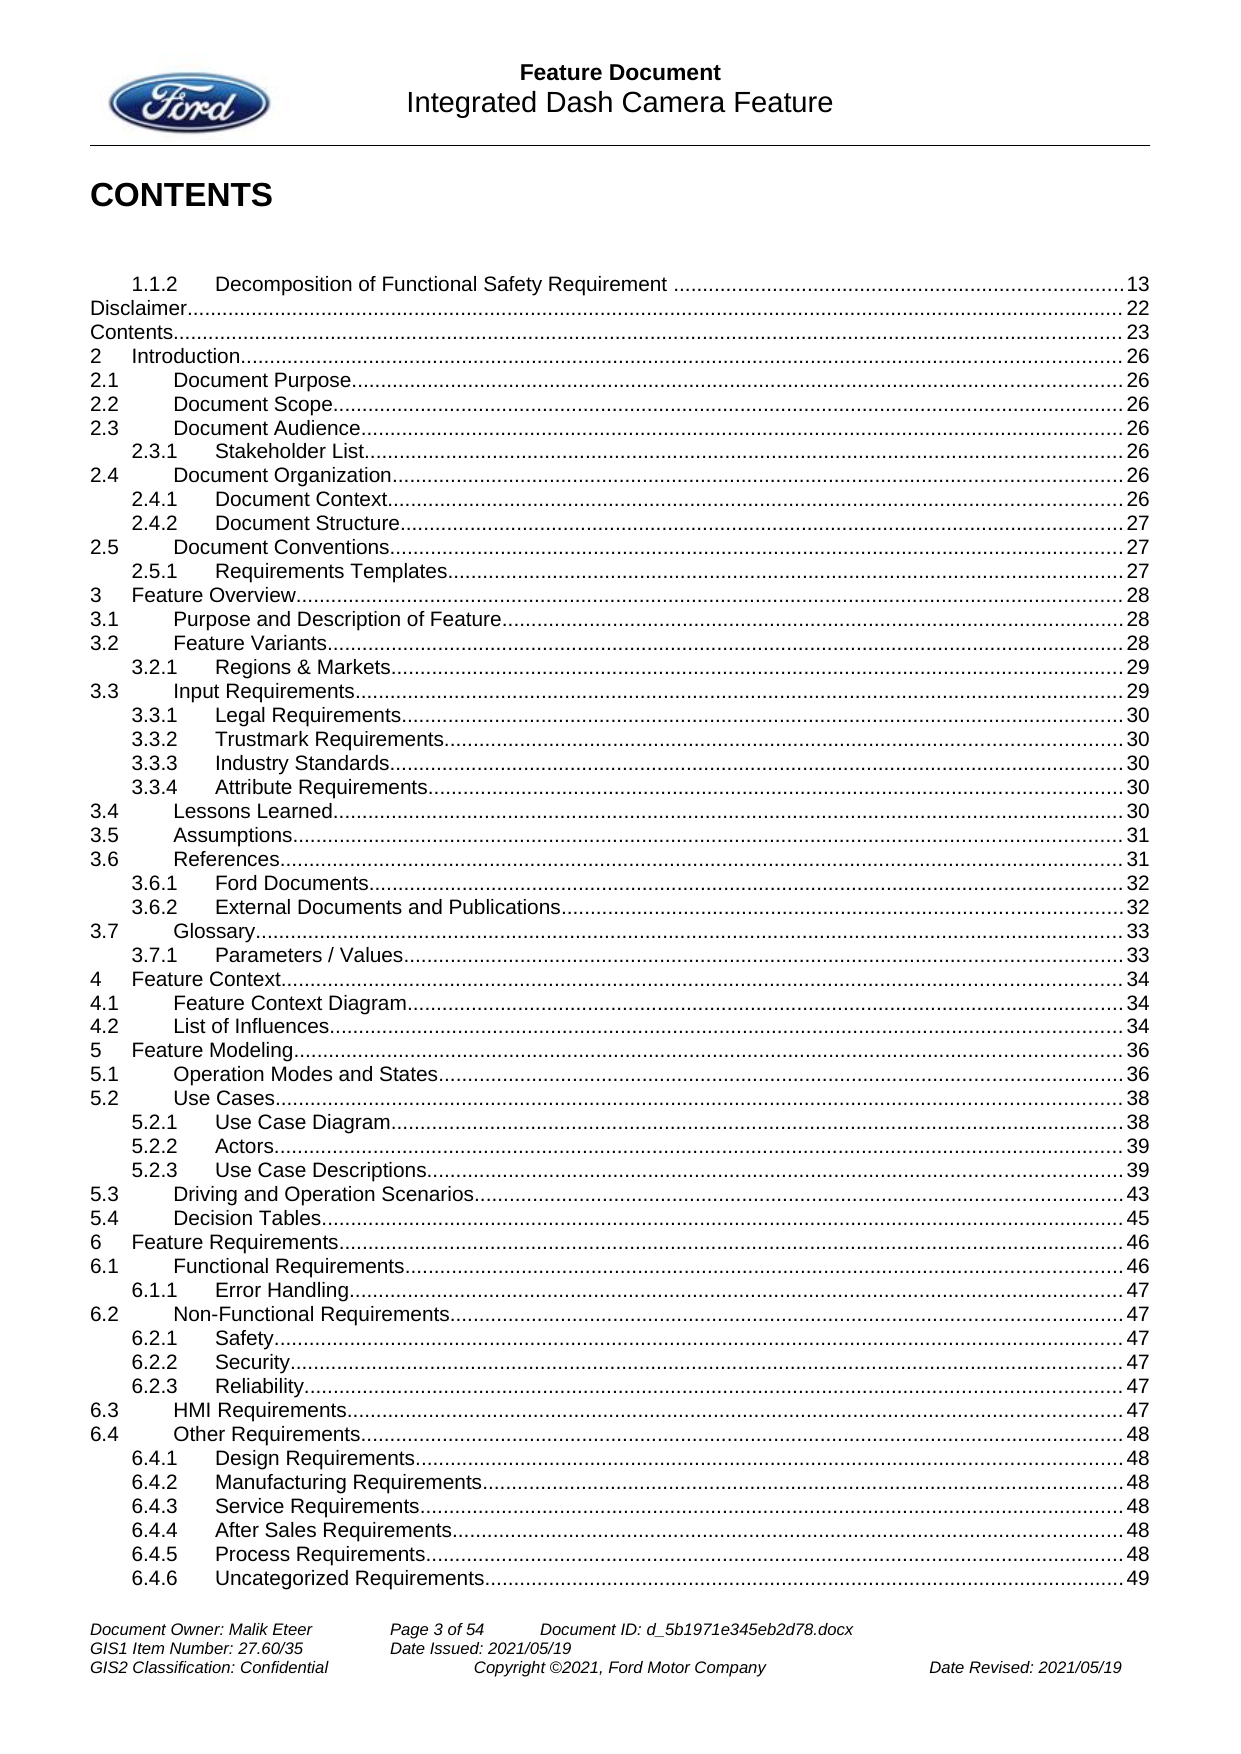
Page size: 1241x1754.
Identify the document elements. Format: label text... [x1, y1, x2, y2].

text 6.4.5 Process Requirements 48 [131, 1541, 1150, 1565]
text 6.2.3 Reliability 47 [131, 1374, 1150, 1398]
text 3.6 References 31 [90, 847, 1150, 871]
text 2.3 Document Audience 26 [90, 415, 1150, 439]
text 3 Feature Overview 28 [90, 583, 1150, 607]
text 3.5 Assumptions 31 [90, 823, 1150, 847]
text 6.4 Other Requirements 48 [90, 1422, 1150, 1446]
text 3.4 Lessons Learned 30 [90, 799, 1150, 823]
text 2.1 Document Purpose 26 [90, 367, 1150, 391]
text 3.6.1 Ford Documents 32 [131, 871, 1150, 894]
text 3.7.1 Parameters / Values 33 [131, 942, 1150, 966]
text Contents 23 [90, 319, 1150, 343]
text 3.3.4 Attribute Requirements 30 [131, 775, 1150, 799]
text 5.2.1 Use Case Diagram 38 [131, 1110, 1150, 1134]
text 4.2 List of Influences 34 [90, 1014, 1150, 1038]
text 6.4.1 Design Requirements 48 [131, 1446, 1150, 1469]
text 6 Feature Requirements 46 [90, 1230, 1150, 1254]
subtitle Contents [90, 175, 1150, 213]
text 3.7 Glossary 33 [90, 918, 1150, 942]
text 6.2 Non-Functional Requirements 47 [90, 1302, 1150, 1326]
text 6.4.3 Service Requirements 48 [131, 1493, 1150, 1517]
text 3.3 Input Requirements 29 [90, 679, 1150, 703]
text 2.5 Document Conventions 27 [90, 535, 1150, 559]
text 6.4.4 After Sales Requirements 48 [131, 1517, 1150, 1541]
text Disclaimer 22 [90, 296, 1150, 319]
text 4.1 Feature Context Diagram 34 [90, 990, 1150, 1014]
text 2.4.2 Document Structure 27 [131, 511, 1150, 535]
text 6.2.1 Safety 47 [131, 1326, 1150, 1350]
text 5 Feature Modeling 36 [90, 1038, 1150, 1062]
text 5.2.2 Actors 39 [131, 1134, 1150, 1158]
text 3.2 Feature Variants 28 [90, 631, 1150, 655]
text 6.4.6 Uncategorized Requirements 49 [131, 1565, 1150, 1589]
text 2 Introduction 26 [90, 343, 1150, 367]
text 6.1.1 Error Handling 47 [131, 1278, 1150, 1302]
text 4 Feature Context 34 [90, 966, 1150, 990]
text 5.2 Use Cases 38 [90, 1086, 1150, 1110]
text 2.3.1 Stakeholder List 26 [131, 439, 1150, 463]
text 3.3.2 Trustmark Requirements 30 [131, 727, 1150, 751]
text 3.1 Purpose and Description of Feature 28 [90, 607, 1150, 631]
text 5.3 Driving and Operation Scenarios 43 [90, 1182, 1150, 1206]
text 1.1.2 Decomposition of Functional Safety Requirement 13 [131, 272, 1150, 296]
text 5.4 Decision Tables 45 [90, 1206, 1150, 1230]
text 6.3 HMI Requirements 47 [90, 1398, 1150, 1422]
text 3.3.3 Industry Standards 30 [131, 751, 1150, 775]
text 6.1 Functional Requirements 46 [90, 1254, 1150, 1278]
text 2.5.1 Requirements Templates 27 [131, 559, 1150, 583]
text 2.4 Document Organization 26 [90, 463, 1150, 487]
text 2.4.1 Document Context 26 [131, 487, 1150, 511]
text 3.3.1 Legal Requirements 30 [131, 703, 1150, 727]
text 5.2.3 Use Case Descriptions 39 [131, 1158, 1150, 1182]
text 5.1 Operation Modes and States 36 [90, 1062, 1150, 1086]
text 6.2.2 Security 47 [131, 1350, 1150, 1374]
text 2.2 Document Scope 26 [90, 391, 1150, 415]
text 3.2.1 Regions & Markets 29 [131, 655, 1150, 679]
text 6.4.2 Manufacturing Requirements 48 [131, 1469, 1150, 1493]
text 3.6.2 External Documents and Publications 32 [131, 894, 1150, 918]
picture [89, 53, 290, 154]
